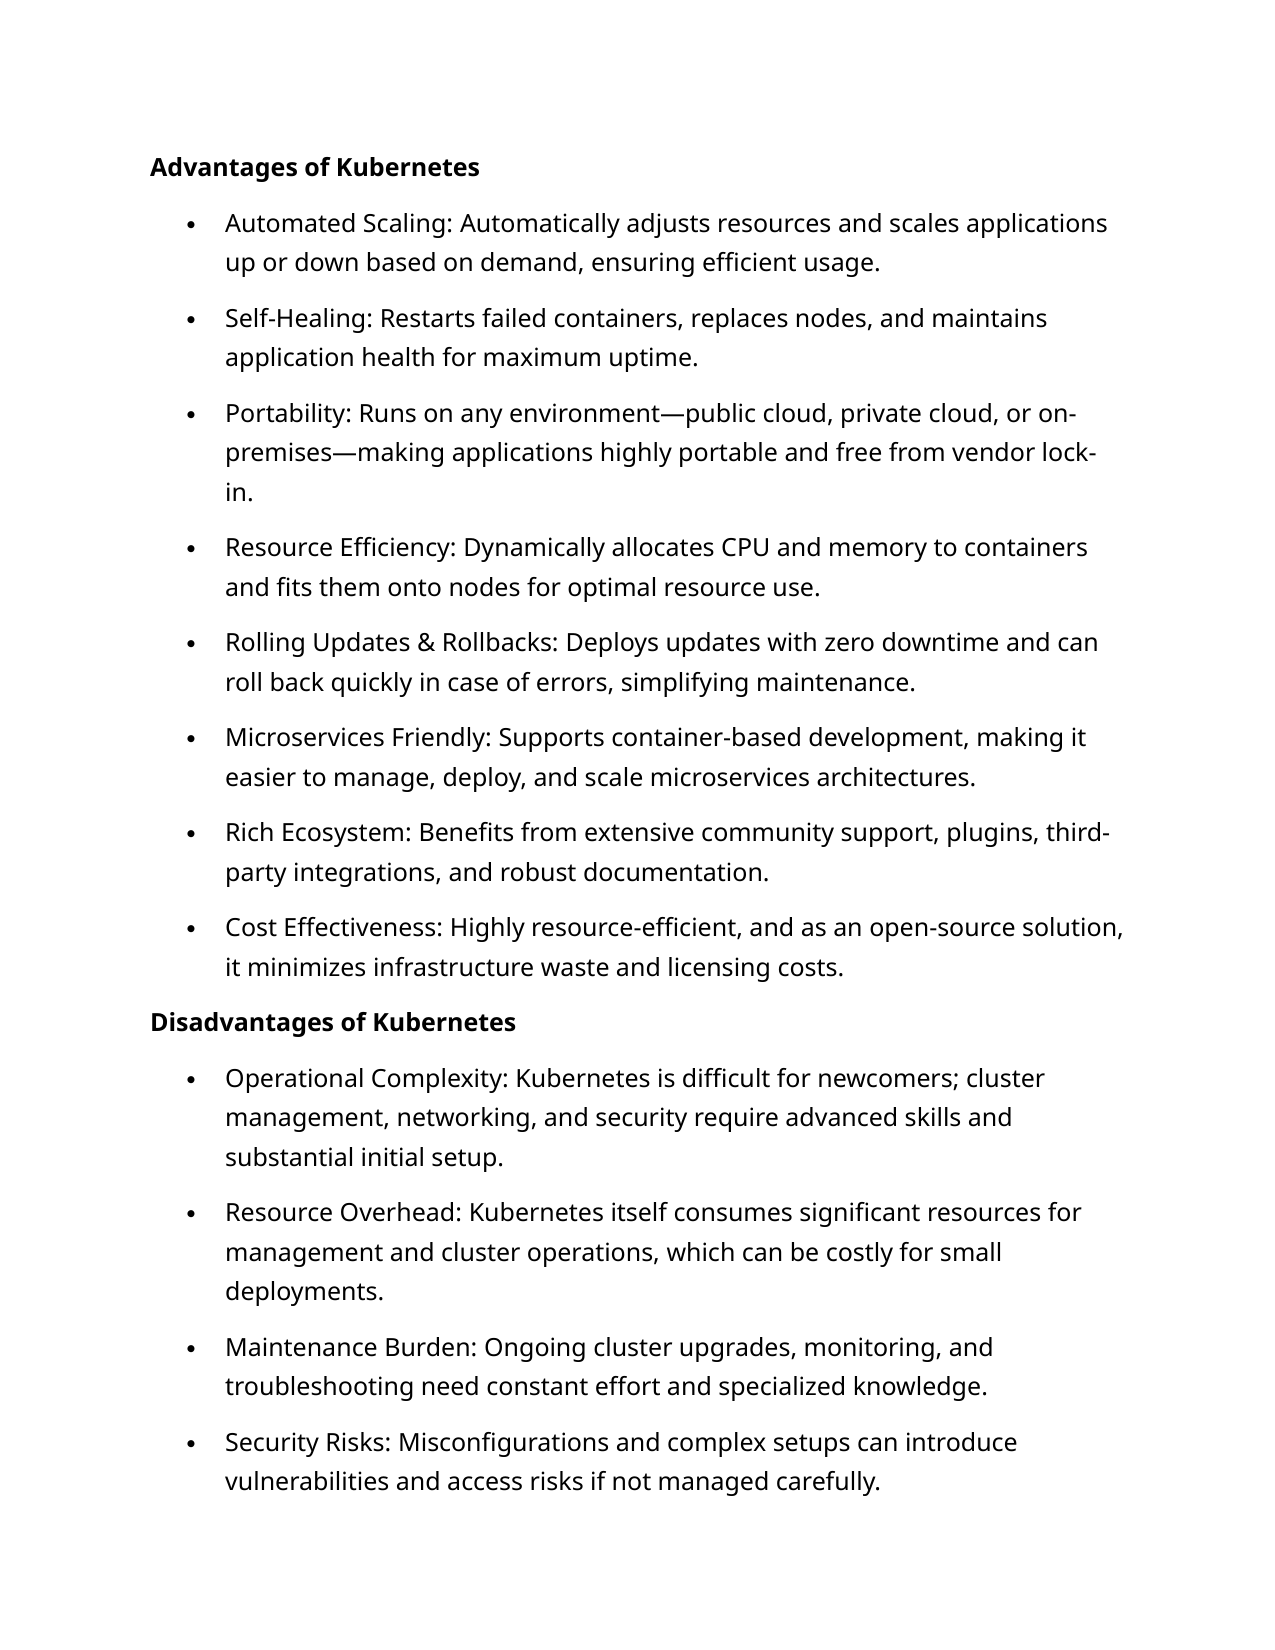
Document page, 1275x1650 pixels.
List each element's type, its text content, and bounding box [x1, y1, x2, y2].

text Advantages of Kubernetes [150, 150, 1125, 184]
list Security Risks: Misconfigurations and complex setups can introduce vulnerabilities and access risks if not managed carefully. [187, 1424, 1125, 1497]
list Operational Complexity: Kubernetes is difficult for newcomers; cluster management, networking, and security require advanced skills and substantial initial setup. [187, 1061, 1125, 1173]
list Rich Ecosystem: Benefits from extensive community support, plugins, third-party integrations, and robust documentation. [187, 815, 1125, 888]
list Maintenance Burden: Ongoing cluster upgrades, monitoring, and troubleshooting need constant effort and specialized knowledge. [187, 1329, 1125, 1402]
list Microservices Friendly: Supports container-based development, making it easier to manage, deploy, and scale microservices architectures. [187, 720, 1125, 793]
list Portability: Runs on any environment—public cloud, private cloud, or on-premises—making applications highly portable and free from vendor lock-in. [187, 396, 1125, 508]
list Cost Effectiveness: Highly resource-efficient, and as an open-source solution, it minimizes infrastructure waste and licensing costs. [187, 910, 1125, 983]
text Disadvantages of Kubernetes [150, 1005, 1125, 1039]
list Rolling Updates & Rollbacks: Deploys updates with zero downtime and can roll back quickly in case of errors, simplifying maintenance. [187, 625, 1125, 698]
list Automated Scaling: Automatically adjusts resources and scales applications up or down based on demand, ensuring efficient usage. [187, 206, 1125, 279]
list Self-Healing: Restarts failed containers, replaces nodes, and maintains application health for maximum uptime. [187, 301, 1125, 374]
list Resource Overhead: Kubernetes itself consumes significant resources for management and cluster operations, which can be costly for small deployments. [187, 1195, 1125, 1307]
list Resource Efficiency: Dynamically allocates CPU and memory to containers and fits them onto nodes for optimal resource use. [187, 530, 1125, 603]
